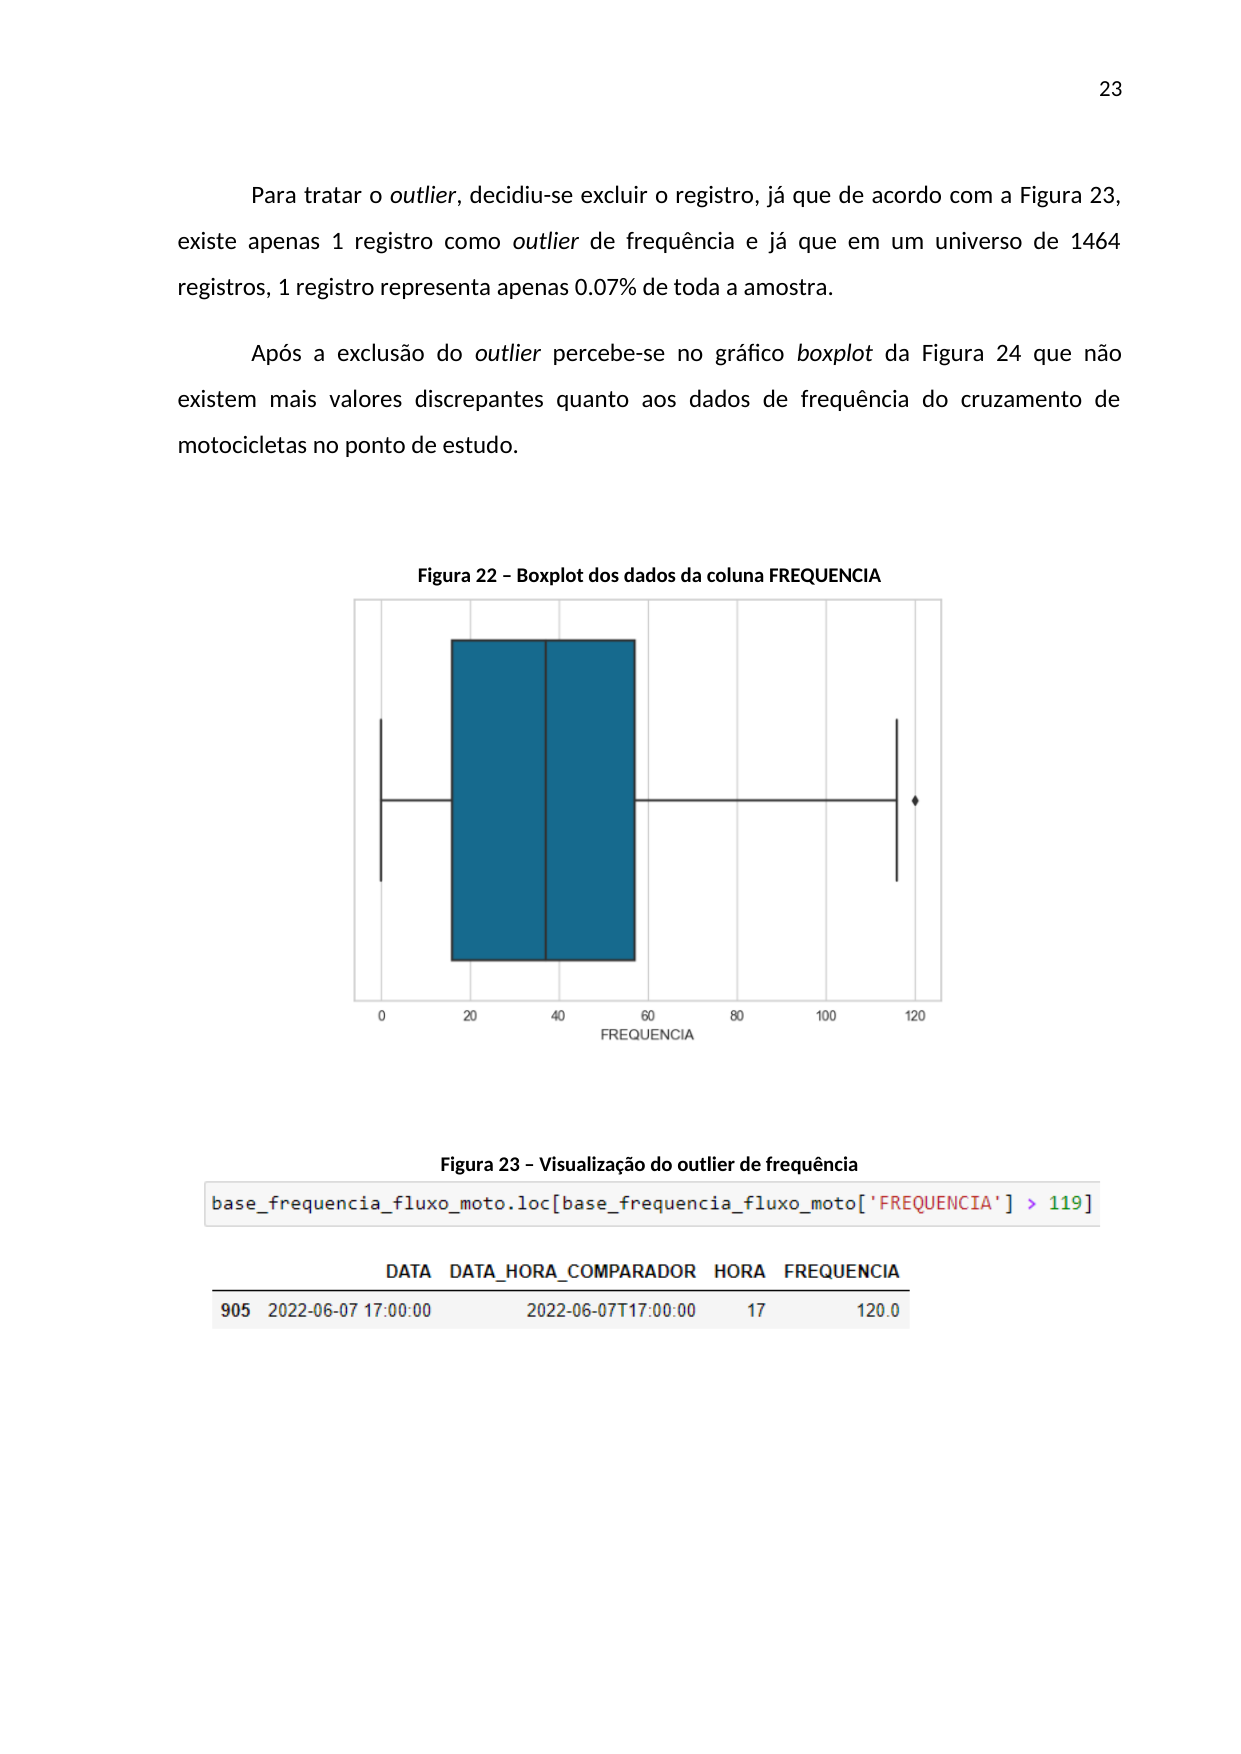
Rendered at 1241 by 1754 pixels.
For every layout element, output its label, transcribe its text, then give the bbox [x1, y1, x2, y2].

text Após a exclusão do outlier percebe-se no gráfico boxplot da Figura 24 que não existem mais valores discrepantes quanto aos dados de frequência do cruzamento de motocicletas no ponto de estudo. [177, 338, 1122, 459]
text Figura 23 – Visualização do outlier de frequência [177, 1151, 1122, 1176]
text Para tratar o outlier, decidiu-se excluir o registro, já que de acordo com a Figura 23, existe apenas 1 registro como outlier de frequência e já que em um universo de 1464 registros, 1 registro representa apenas 0.07% de toda a amostra. [177, 179, 1122, 302]
picture [199, 1176, 1101, 1337]
text Figura 22 – Boxplot dos dados da coluna FREQUENCIA [177, 562, 1122, 588]
picture [343, 587, 956, 1050]
